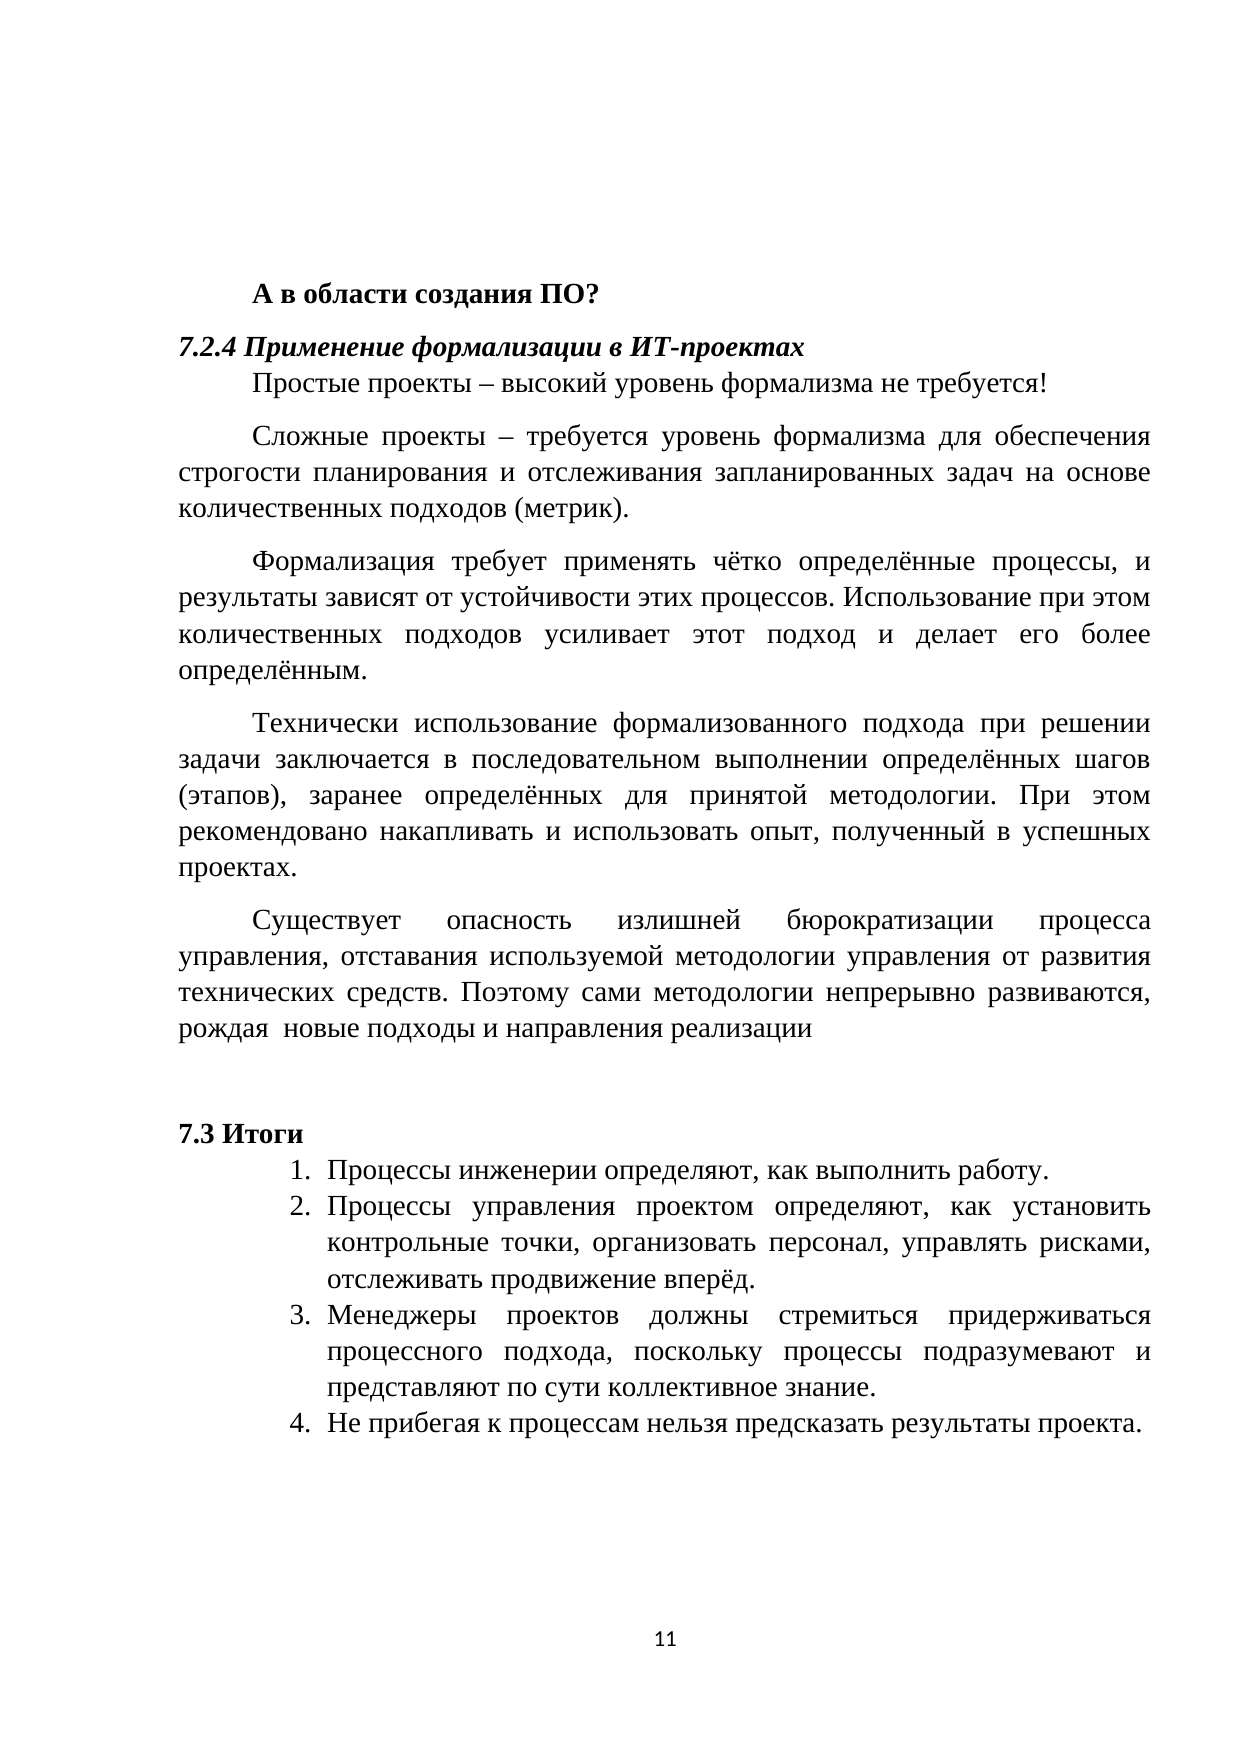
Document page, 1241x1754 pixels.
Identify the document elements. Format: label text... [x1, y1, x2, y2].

text Простые проекты – высокий уровень формализма не требуется! [178, 366, 1152, 399]
text Существует опасность излишней бюрократизации процесса управления, отставания используемой методологии управления от развития технических средств. Поэтому сами методологии непрерывно развиваются, рождая новые подходы и направления реализации [178, 902, 1152, 1044]
list Не прибегая к процессам нельзя предсказать результаты проекта. [289, 1405, 1152, 1439]
text А в области создания ПО? [178, 277, 1152, 310]
subtitle 7.2.4 Применение формализации в ИТ-проектах [178, 329, 1152, 363]
text Формализация требует применять чётко определённые процессы, и результаты зависят от устойчивости этих процессов. Использование при этом количественных подходов усиливает этот подход и делает его более определённым. [178, 543, 1152, 685]
text Сложные проекты – требуется уровень формализма для обеспечения строгости планирования и отслеживания запланированных задач на основе количественных подходов (метрик). [178, 418, 1152, 524]
text Технически использование формализованного подхода при решении задачи заключается в последовательном выполнении определённых шагов (этапов), заранее определённых для принятой методологии. При этом рекомендовано накапливать и использовать опыт, полученный в успешных проектах. [178, 705, 1152, 883]
list Процессы управления проектом определяют, как установить контрольные точки, организовать персонал, управлять рисками, отслеживать продвижение вперёд. [289, 1188, 1152, 1294]
list Процессы инженерии определяют, как выполнить работу. [289, 1152, 1152, 1186]
subtitle 7.3 Итоги [178, 1116, 1152, 1150]
list Менеджеры проектов должны стремиться придерживаться процессного подхода, поскольку процессы подразумевают и представляют по сути коллективное знание. [289, 1297, 1152, 1403]
